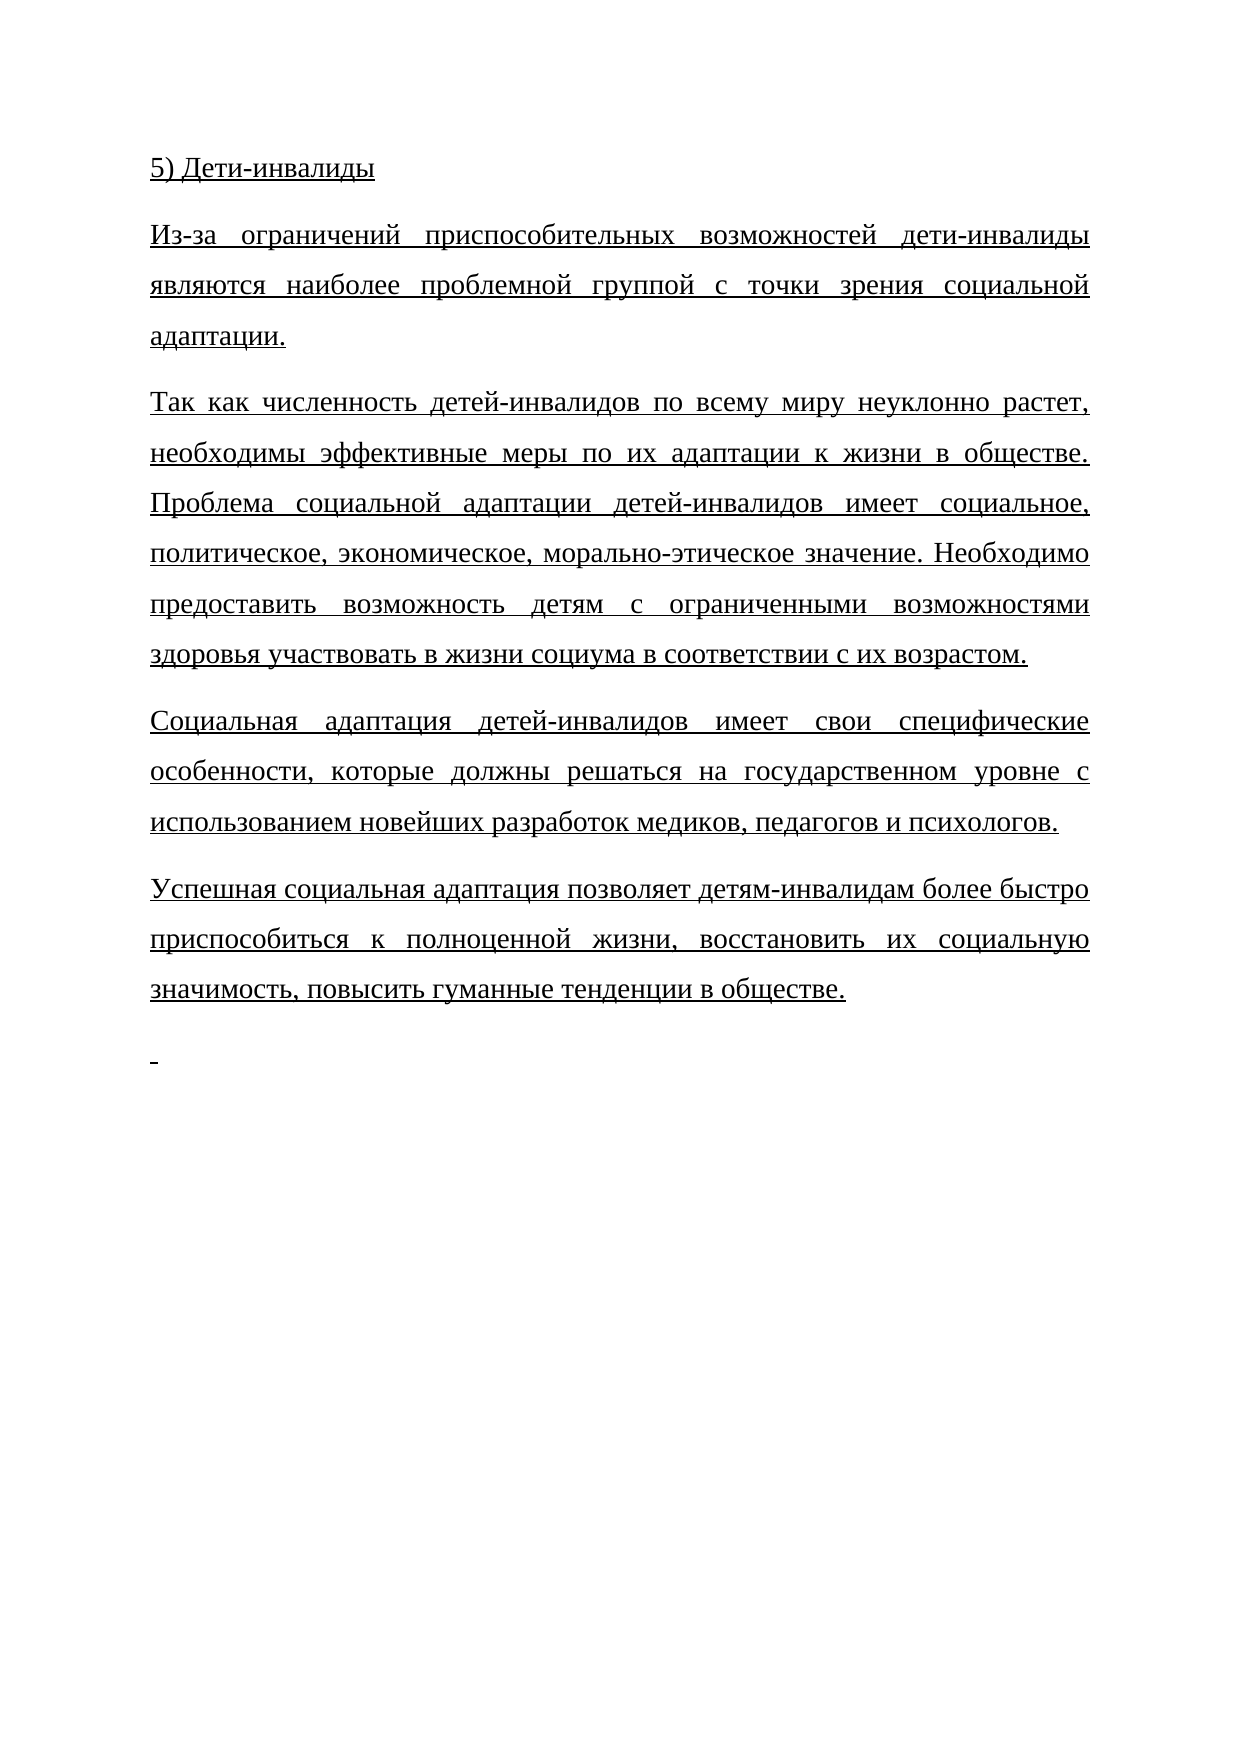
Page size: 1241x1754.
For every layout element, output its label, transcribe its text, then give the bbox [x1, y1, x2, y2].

text Так как численность детей-инвалидов по всему миру неуклонно растет, необходимы эффективные меры по их адаптации к жизни в обществе. Проблема социальной адаптации детей-инвалидов имеет социальное, политическое, экономическое, морально-этическое значение. Необходимо предоставить возможность детям с ограниченными возможностями здоровья участвовать в жизни социума в соответствии с их возрастом. [150, 516, 1090, 565]
text Социальная адаптация детей-инвалидов имеет свои специфические особенности, которые должны решаться на государственном уровне с использованием новейших разработок медиков, педагогов и психологов. [150, 734, 1090, 783]
text Из-за ограничений приспособительных возможностей дети-инвалиды являются наиболее проблемной группой с точки зрения социальной адаптации. [150, 298, 1090, 351]
text Так как численность детей-инвалидов по всему миру неуклонно растет, необходимы эффективные меры по их адаптации к жизни в обществе. Проблема социальной адаптации детей-инвалидов имеет социальное, политическое, экономическое, морально-этическое значение. Необходимо предоставить возможность детям с ограниченными возможностями здоровья участвовать в жизни социума в соответствии с их возрастом. [150, 384, 1090, 414]
text Успешная социальная адаптация позволяет детям-инвалидам более быстро приспособиться к полноценной жизни, восстановить их социальную значимость, повысить гуманные тенденции в обществе. [150, 871, 1090, 900]
text Из-за ограничений приспособительных возможностей дети-инвалиды являются наиболее проблемной группой с точки зрения социальной адаптации. [150, 217, 1090, 246]
text 5) Дети-инвалиды [150, 150, 1090, 183]
text Успешная социальная адаптация позволяет детям-инвалидам более быстро приспособиться к полноценной жизни, восстановить их социальную значимость, повысить гуманные тенденции в обществе. [150, 901, 1090, 950]
text Так как численность детей-инвалидов по всему миру неуклонно растет, необходимы эффективные меры по их адаптации к жизни в обществе. Проблема социальной адаптации детей-инвалидов имеет социальное, политическое, экономическое, морально-этическое значение. Необходимо предоставить возможность детям с ограниченными возможностями здоровья участвовать в жизни социума в соответствии с их возрастом. [150, 415, 1090, 464]
text Социальная адаптация детей-инвалидов имеет свои специфические особенности, которые должны решаться на государственном уровне с использованием новейших разработок медиков, педагогов и психологов. [150, 784, 1090, 837]
text Так как численность детей-инвалидов по всему миру неуклонно растет, необходимы эффективные меры по их адаптации к жизни в обществе. Проблема социальной адаптации детей-инвалидов имеет социальное, политическое, экономическое, морально-этическое значение. Необходимо предоставить возможность детям с ограниченными возможностями здоровья участвовать в жизни социума в соответствии с их возрастом. [150, 566, 1090, 615]
text Из-за ограничений приспособительных возможностей дети-инвалиды являются наиболее проблемной группой с точки зрения социальной адаптации. [150, 248, 1090, 296]
text Так как численность детей-инвалидов по всему миру неуклонно растет, необходимы эффективные меры по их адаптации к жизни в обществе. Проблема социальной адаптации детей-инвалидов имеет социальное, политическое, экономическое, морально-этическое значение. Необходимо предоставить возможность детям с ограниченными возможностями здоровья участвовать в жизни социума в соответствии с их возрастом. [150, 616, 1090, 670]
text Так как численность детей-инвалидов по всему миру неуклонно растет, необходимы эффективные меры по их адаптации к жизни в обществе. Проблема социальной адаптации детей-инвалидов имеет социальное, политическое, экономическое, морально-этическое значение. Необходимо предоставить возможность детям с ограниченными возможностями здоровья участвовать в жизни социума в соответствии с их возрастом. [150, 466, 1090, 514]
text Социальная адаптация детей-инвалидов имеет свои специфические особенности, которые должны решаться на государственном уровне с использованием новейших разработок медиков, педагогов и психологов. [150, 703, 1090, 732]
text Успешная социальная адаптация позволяет детям-инвалидам более быстро приспособиться к полноценной жизни, восстановить их социальную значимость, повысить гуманные тенденции в обществе. [150, 952, 1090, 1005]
